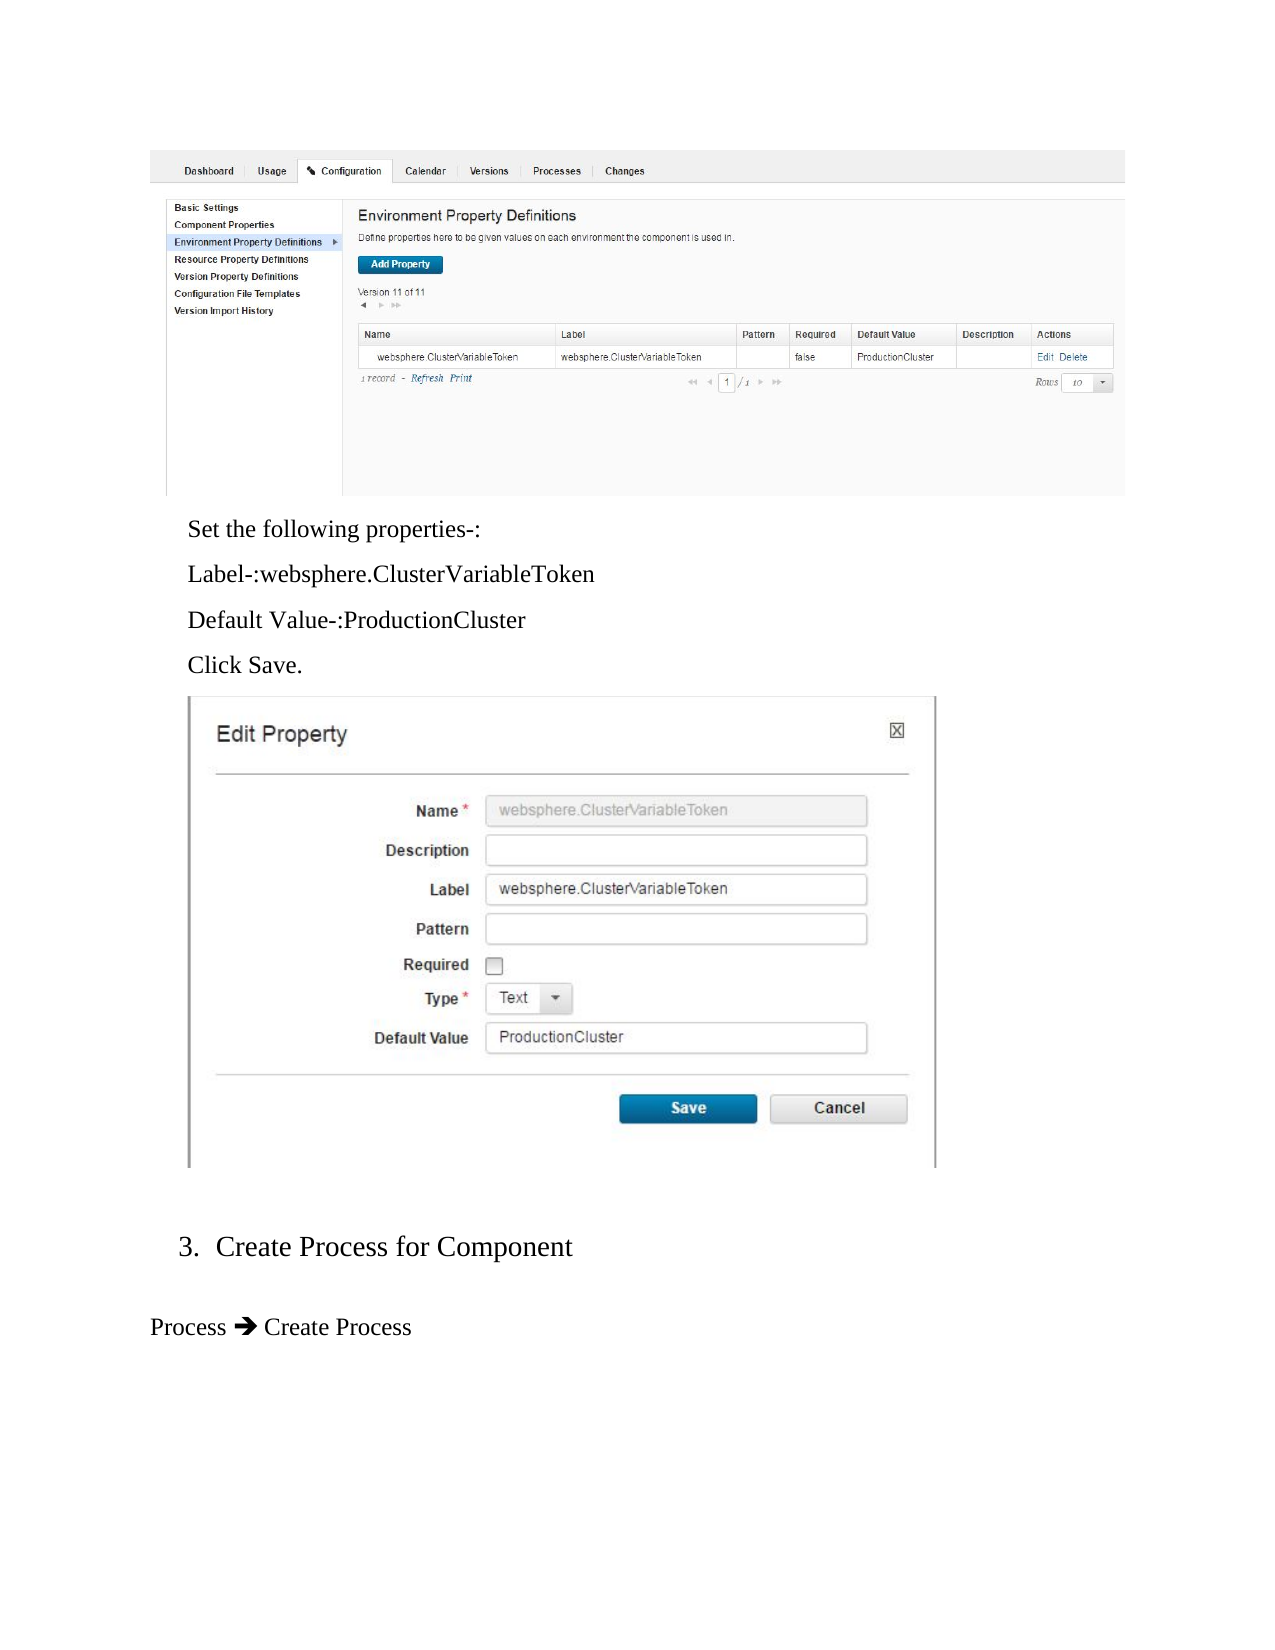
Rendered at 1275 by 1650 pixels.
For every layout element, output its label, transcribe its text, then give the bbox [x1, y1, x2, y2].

subtitle Create Process for Component [178, 1229, 1125, 1263]
picture [187, 696, 937, 1168]
picture [150, 150, 1125, 496]
text Click Save. [187, 651, 1125, 679]
text Process Create Process [150, 1312, 1125, 1341]
text Label-:websphere.ClusterVariableToken [187, 559, 1125, 588]
text Default Value-:ProductionCluster [187, 605, 1125, 634]
text Set the following properties-: [187, 514, 1125, 543]
